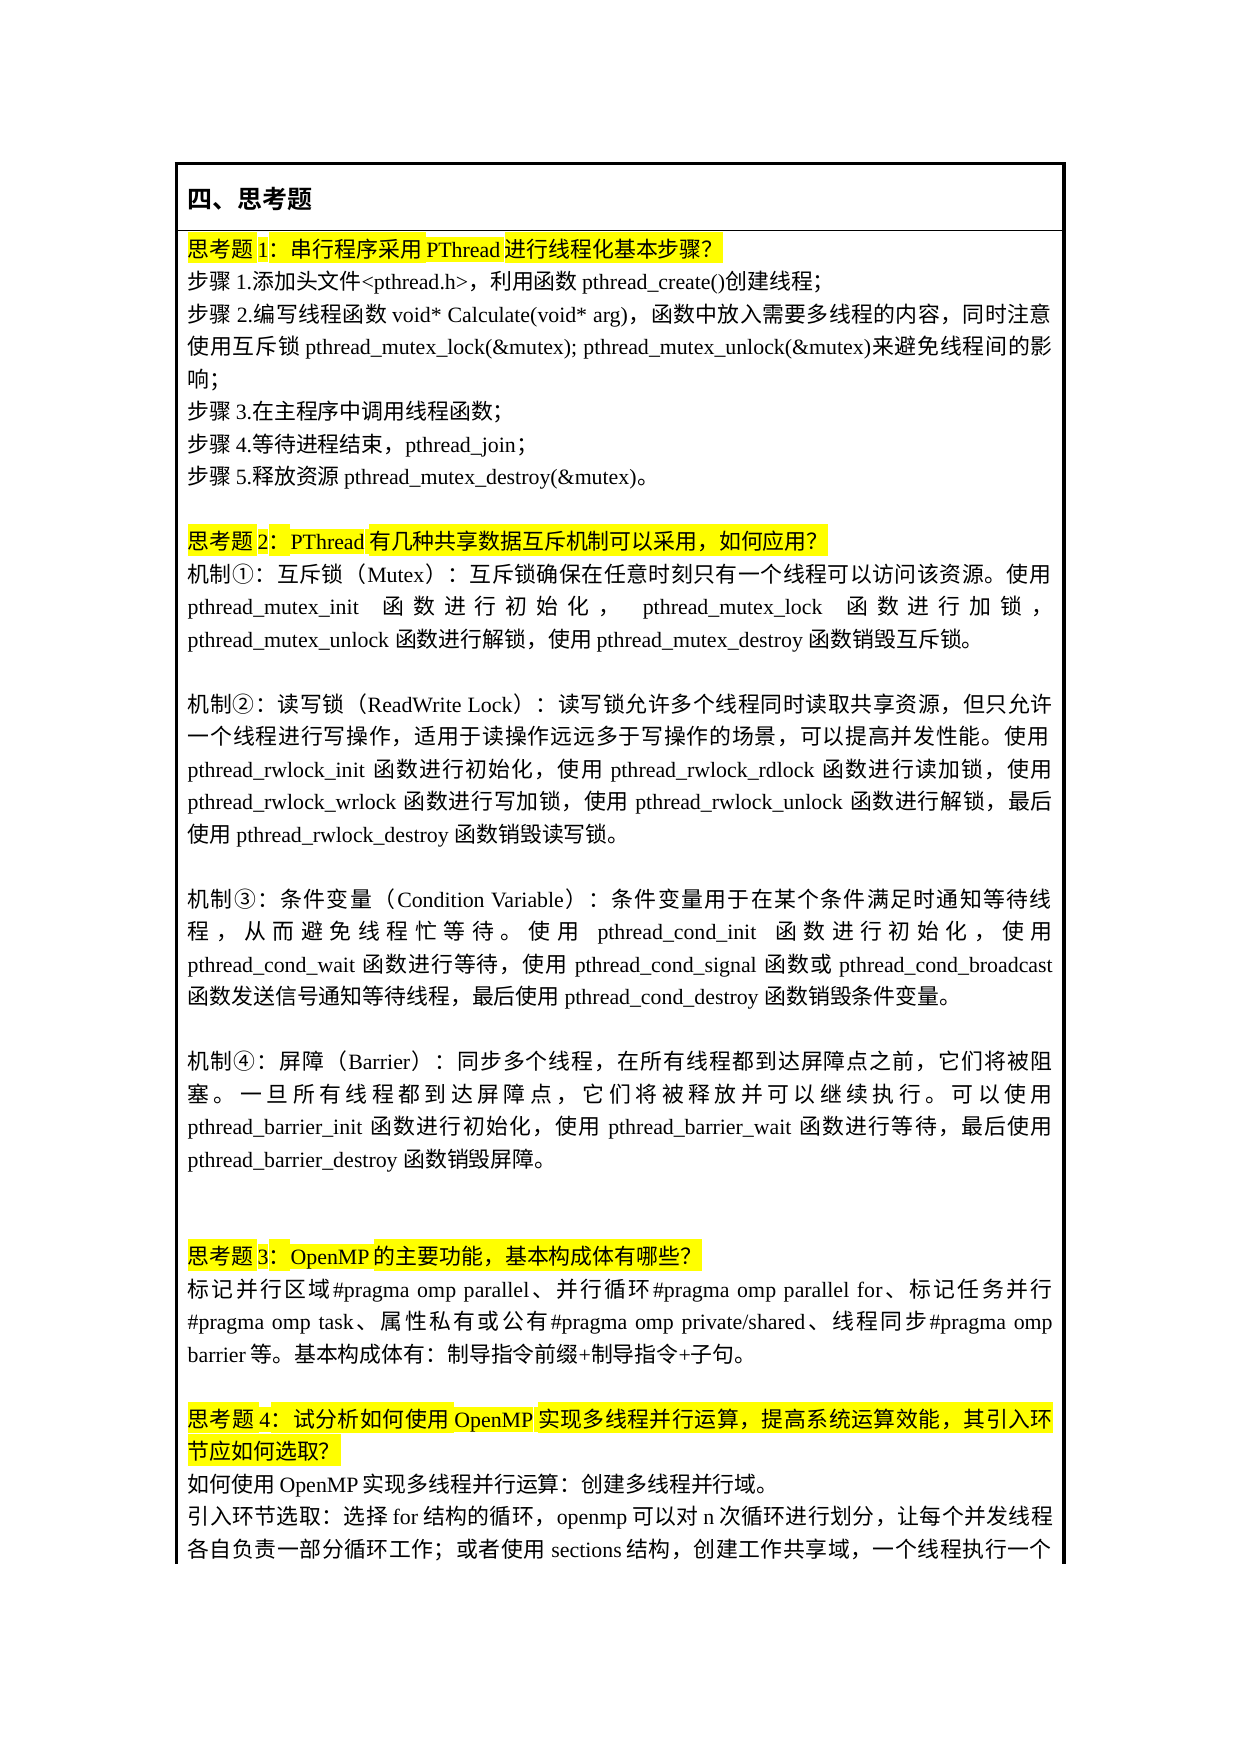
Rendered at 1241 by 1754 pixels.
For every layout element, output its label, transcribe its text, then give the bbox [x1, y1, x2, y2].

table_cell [178, 231, 1062, 1564]
table_cell 四、思考题 [178, 165, 1062, 230]
